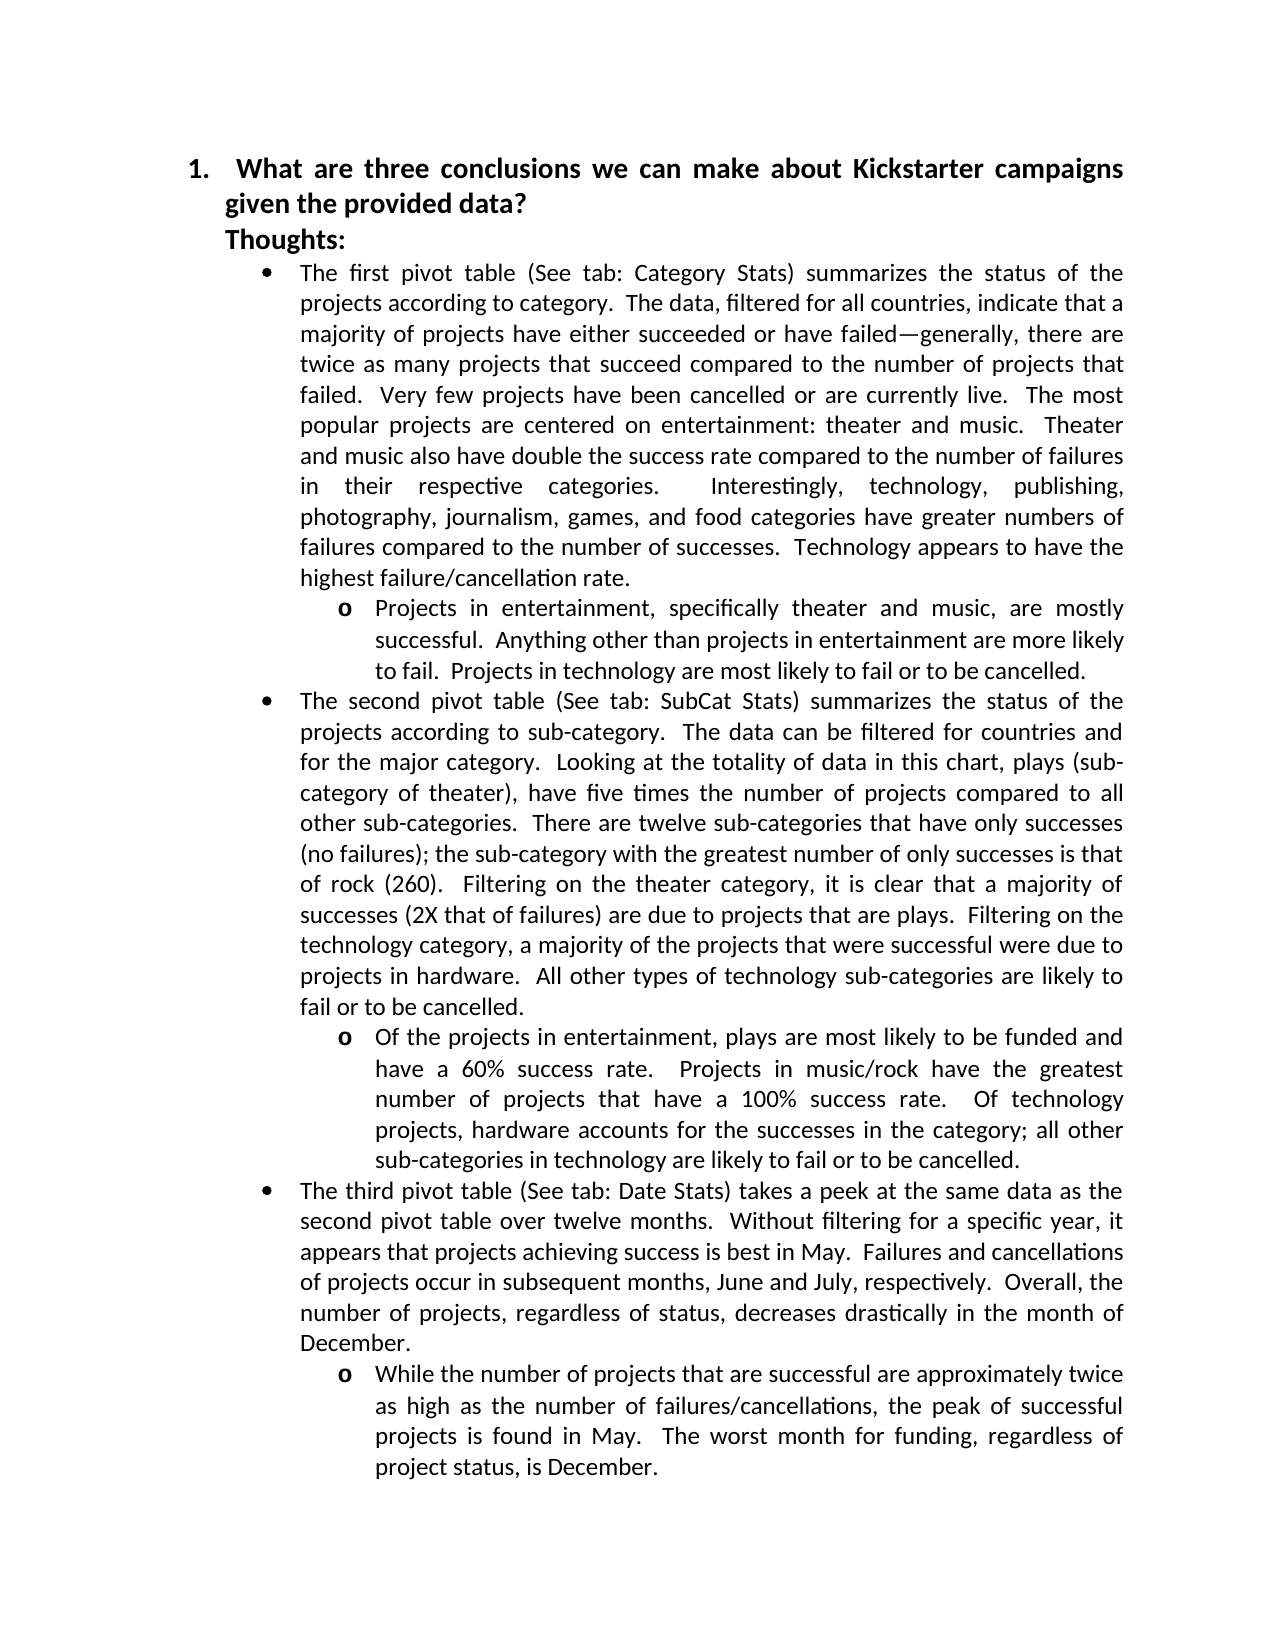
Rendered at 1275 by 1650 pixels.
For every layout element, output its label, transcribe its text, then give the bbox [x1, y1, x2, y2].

list The first pivot table (See tab: Category Stats) summarizes the status of the projects according to category. The data, filtered for all countries, indicate that a majority of projects have either succeeded or have failed—generally, there are twice as many projects that succeed compared to the number of projects that failed. Very few projects have been cancelled or are currently live. The most popular projects are centered on entertainment: theater and music. Theater and music also have double the success rate compared to the number of failures in their respective categories. Interestingly, technology, publishing, photography, journalism, games, and food categories have greater numbers of failures compared to the number of successes. Technology appears to have the highest failure/cancellation rate. [262, 257, 1125, 593]
list Projects in entertainment, specifically theater and music, are mostly successful. Anything other than projects in entertainment are more likely to fail. Projects in technology are most likely to fail or to be cancelled. [337, 593, 1125, 685]
text Thoughts: [225, 221, 1125, 257]
list What are three conclusions we can make about Kickstarter campaigns given the provided data? [187, 150, 1125, 221]
list Of the projects in entertainment, plays are most likely to be funded and have a 60% success rate. Projects in music/rock have the greatest number of projects that have a 100% success rate. Of technology projects, hardware accounts for the successes in the category; all other sub-categories in technology are likely to fail or to be cancelled. [337, 1021, 1125, 1175]
list The second pivot table (See tab: SubCat Stats) summarizes the status of the projects according to sub-category. The data can be filtered for countries and for the major category. Looking at the totality of data in this chart, plays (sub-category of theater), have five times the number of projects compared to all other sub-categories. There are twelve sub-categories that have only successes (no failures); the sub-category with the greatest number of only successes is that of rock (260). Filtering on the theater category, it is clear that a majority of successes (2X that of failures) are due to projects that are plays. Filtering on the technology category, a majority of the projects that were successful were due to projects in hardware. All other types of technology sub-categories are likely to fail or to be cancelled. [262, 685, 1125, 1021]
list While the number of projects that are successful are approximately twice as high as the number of failures/cancellations, the peak of successful projects is found in May. The worst month for funding, regardless of project status, is December. [337, 1358, 1125, 1481]
list The third pivot table (See tab: Date Stats) takes a peek at the same data as the second pivot table over twelve months. Without filtering for a specific year, it appears that projects achieving success is best in May. Failures and cancellations of projects occur in subsequent months, June and July, respectively. Overall, the number of projects, regardless of status, decreases drastically in the month of December. [262, 1175, 1125, 1358]
